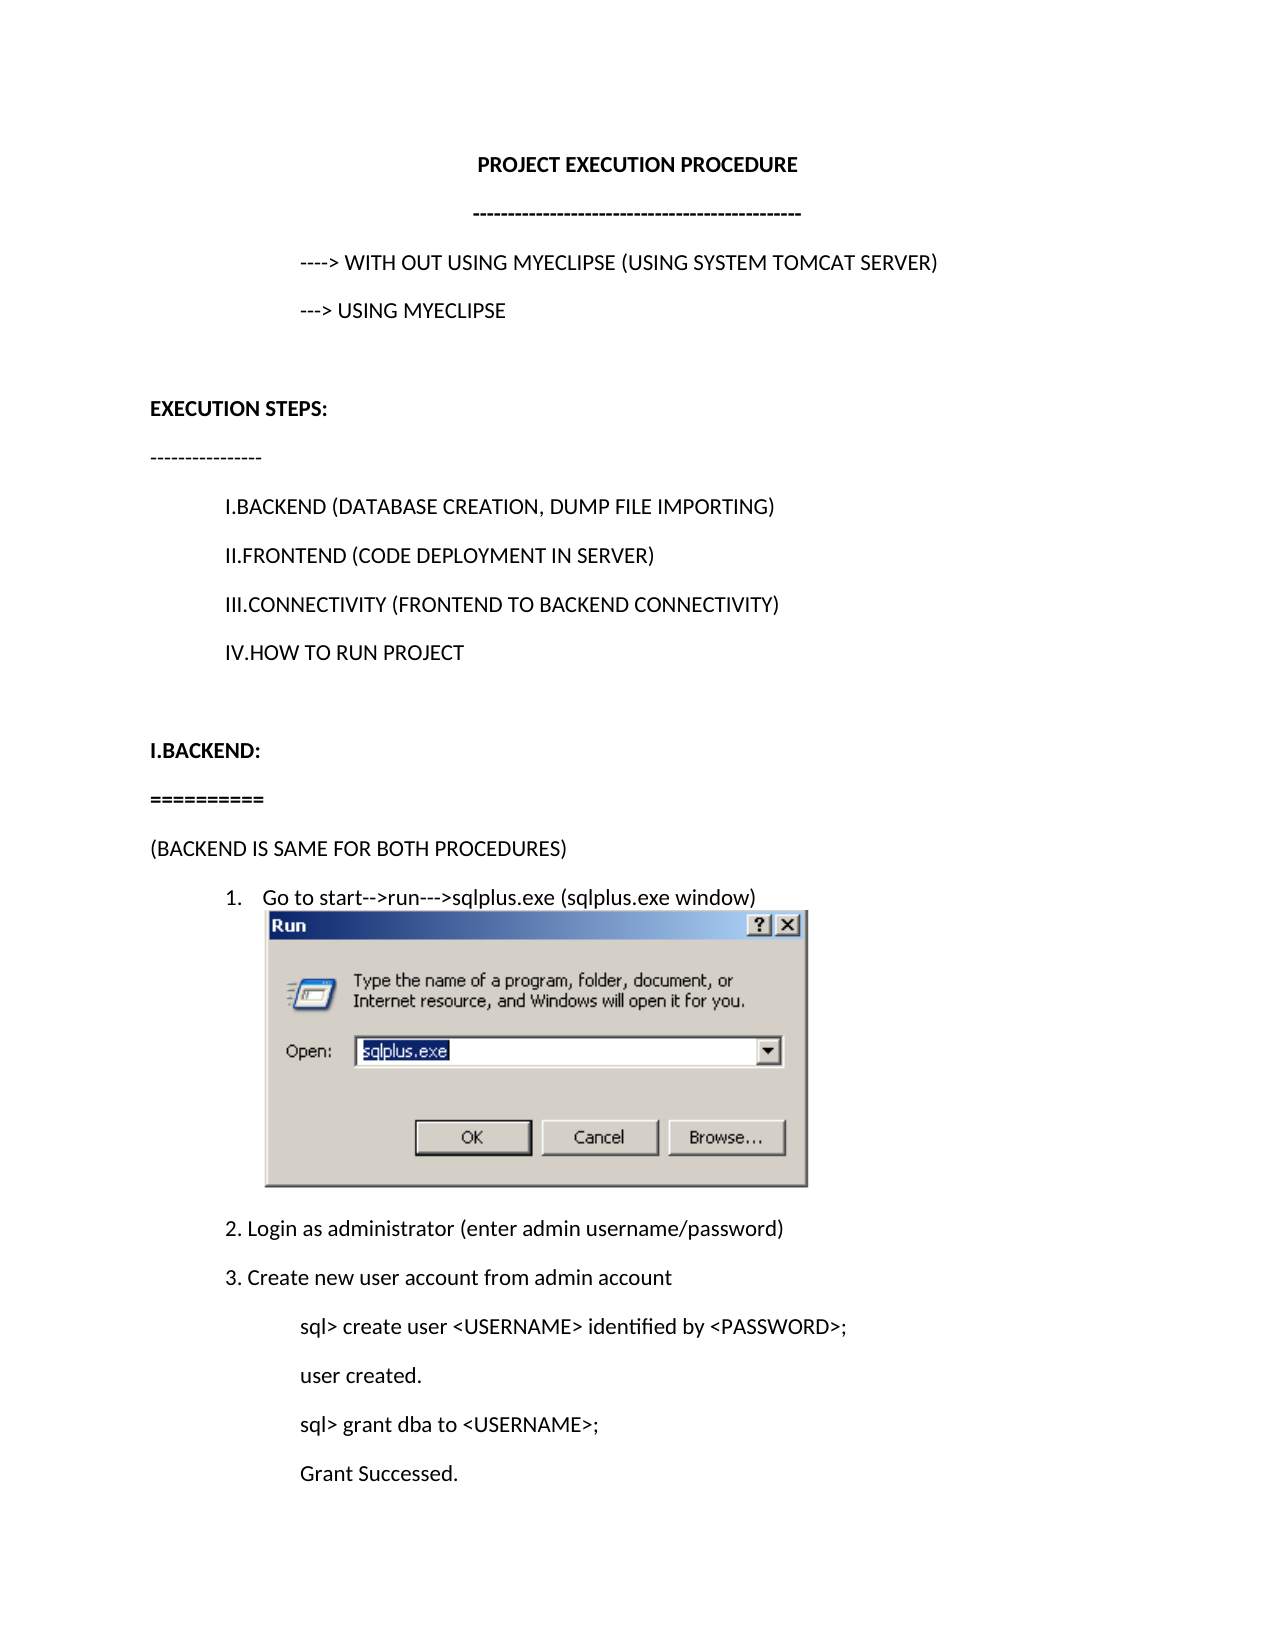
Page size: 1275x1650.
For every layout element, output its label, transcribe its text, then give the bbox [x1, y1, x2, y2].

text I.BACKEND: [150, 736, 1125, 764]
text ----------------------------------------------- [150, 199, 1125, 227]
text III.CONNECTIVITY (FRONTEND TO BACKEND CONNECTIVITY) [150, 590, 1125, 618]
text sql> create user <USERNAME> identified by <PASSWORD>; [150, 1312, 1125, 1340]
list Go to start-->run--->sqlplus.exe (sqlplus.exe window) [225, 883, 1125, 911]
text 2. Login as administrator (enter admin username/password) [150, 1214, 1125, 1242]
text ---------------- [150, 443, 1125, 471]
text II.FRONTEND (CODE DEPLOYMENT IN SERVER) [150, 541, 1125, 569]
text 3. Create new user account from admin account [150, 1263, 1125, 1291]
text Grant Successed. [150, 1459, 1125, 1487]
text (BACKEND IS SAME FOR BOTH PROCEDURES) [150, 834, 1125, 862]
text ---> USING MYECLIPSE [150, 297, 1125, 324]
text ========== [150, 785, 1125, 813]
text ----> WITH OUT USING MYECLIPSE (USING SYSTEM TOMCAT SERVER) [150, 248, 1125, 276]
picture [262, 910, 813, 1194]
text EXECUTION STEPS: [150, 394, 1125, 422]
text IV.HOW TO RUN PROJECT [150, 638, 1125, 667]
text I.BACKEND (DATABASE CREATION, DUMP FILE IMPORTING) [150, 492, 1125, 520]
text user created. [150, 1361, 1125, 1389]
text sql> grant dba to <USERNAME>; [150, 1410, 1125, 1438]
text PROJECT EXECUTION PROCEDURE [150, 150, 1125, 178]
